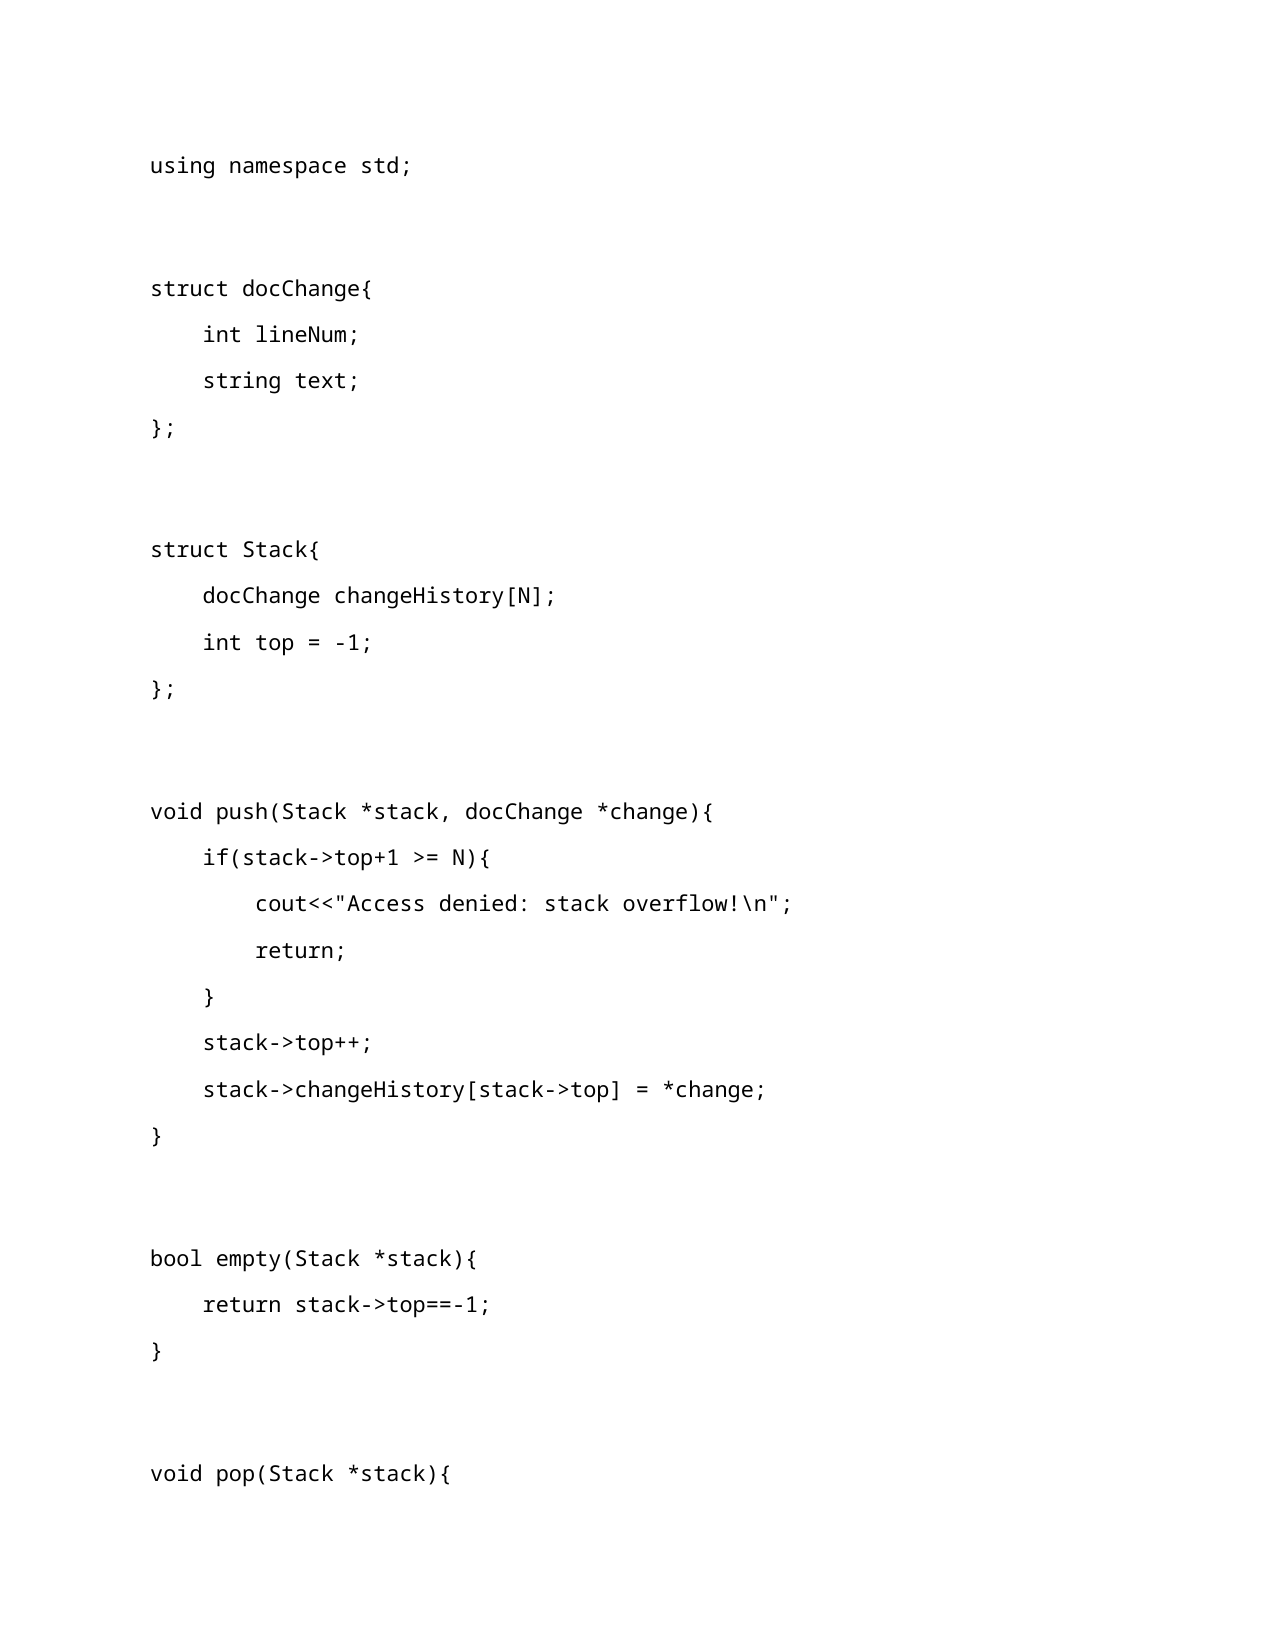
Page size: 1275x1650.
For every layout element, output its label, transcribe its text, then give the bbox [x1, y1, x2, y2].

text struct Stack{ [150, 534, 1125, 563]
text } [150, 1335, 1125, 1364]
text } [150, 1120, 1125, 1149]
text }; [150, 673, 1125, 703]
text bool empty(Stack *stack){ [150, 1242, 1125, 1272]
text using namespace std; [150, 150, 1125, 180]
text int lineNum; [150, 319, 1125, 348]
text } [150, 981, 1125, 1010]
text return; [150, 934, 1125, 964]
text cout<<"Access denied: stack overflow!\n"; [150, 888, 1125, 918]
text struct docChange{ [150, 272, 1125, 302]
text string text; [150, 365, 1125, 395]
text stack->top++; [150, 1027, 1125, 1057]
text void pop(Stack *stack){ [150, 1457, 1125, 1487]
text void push(Stack *stack, docChange *change){ [150, 795, 1125, 825]
text int top = -1; [150, 627, 1125, 656]
text }; [150, 411, 1125, 441]
text docChange changeHistory[N]; [150, 580, 1125, 610]
text return stack->top==-1; [150, 1288, 1125, 1318]
text stack->changeHistory[stack->top] = *change; [150, 1073, 1125, 1103]
text if(stack->top+1 >= N){ [150, 842, 1125, 871]
